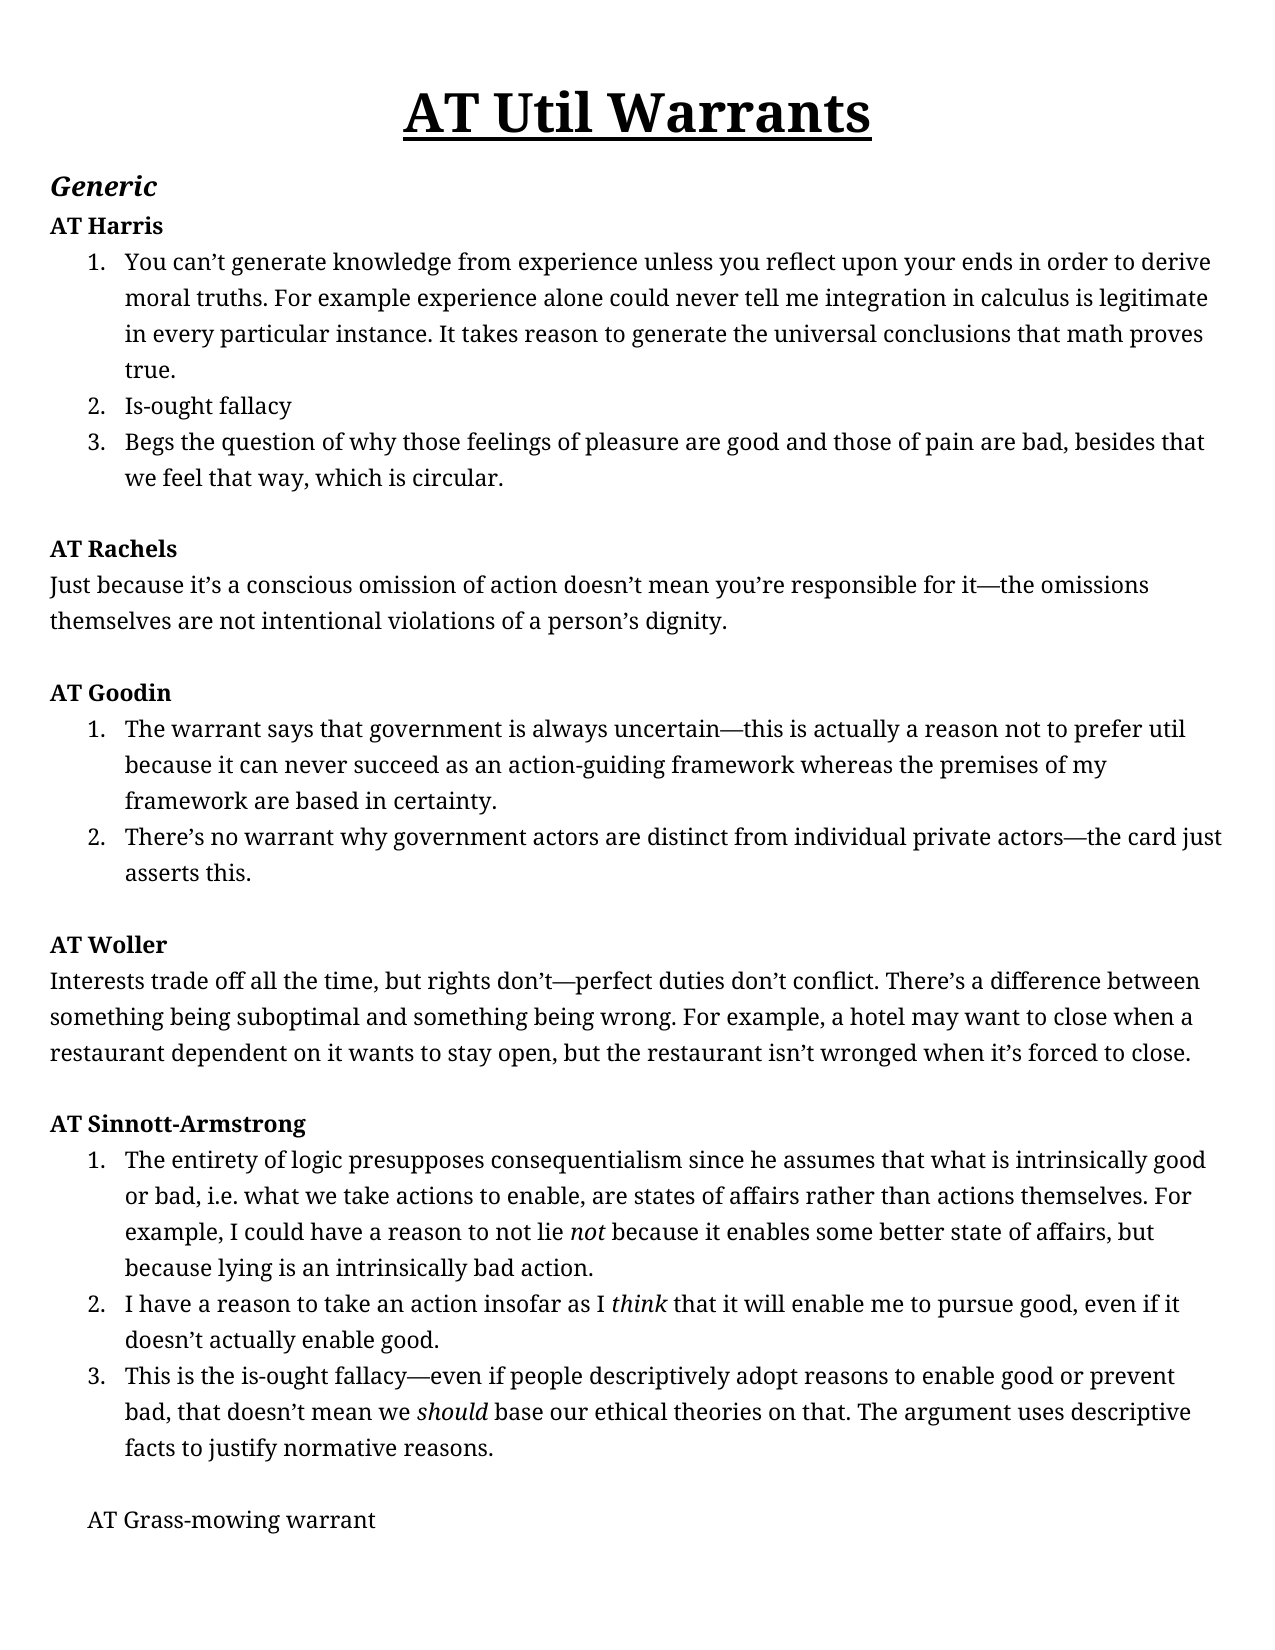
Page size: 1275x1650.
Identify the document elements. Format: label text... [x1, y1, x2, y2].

subtitle AT Util Warrants [49, 74, 1226, 148]
text AT Woller [49, 929, 1226, 960]
list The warrant says that government is always uncertain—this is actually a reason not to prefer util because it can never succeed as an action-guiding framework whereas the premises of my framework are based in certainty. [87, 713, 1226, 816]
text Interests trade off all the time, but rights don’t—perfect duties don’t conflict. There’s a difference between something being suboptimal and something being wrong. For example, a hotel may want to close when a restaurant dependent on it wants to stay open, but the restaurant isn’t wronged when it’s forced to close. [49, 965, 1226, 1068]
list This is the is-ought fallacy—even if people descriptively adopt reasons to enable good or prevent bad, that doesn’t mean we should base our ethical theories on that. The argument uses descriptive facts to justify normative reasons. [87, 1360, 1226, 1463]
subtitle Generic [49, 168, 1226, 204]
text AT Goodin [49, 677, 1226, 708]
text Just because it’s a conscious omission of action doesn’t mean you’re responsible for it—the omissions themselves are not intentional violations of a person’s dignity. [49, 569, 1226, 637]
list There’s no warrant why government actors are distinct from individual private actors—the card just asserts this. [87, 821, 1226, 888]
list Is-ought fallacy [87, 390, 1226, 421]
text AT Rachels [49, 533, 1226, 565]
text AT Sinnott-Armstrong [49, 1108, 1226, 1140]
list Begs the question of why those feelings of pleasure are good and those of pain are bad, besides that we feel that way, which is circular. [87, 426, 1226, 493]
text AT Grass-mowing warrant [87, 1504, 1226, 1535]
text AT Harris [49, 210, 1226, 241]
list You can’t generate knowledge from experience unless you reflect upon your ends in order to derive moral truths. For example experience alone could never tell me integration in calculus is legitimate in every particular instance. It takes reason to generate the universal conclusions that math proves true. [87, 246, 1226, 385]
list The entirety of logic presupposes consequentialism since he assumes that what is intrinsically good or bad, i.e. what we take actions to enable, are states of affairs rather than actions themselves. For example, I could have a reason to not lie not because it enables some better state of affairs, but because lying is an intrinsically bad action. [87, 1144, 1226, 1283]
list I have a reason to take an action insofar as I think that it will enable me to pursue good, even if it doesn’t actually enable good. [87, 1288, 1226, 1355]
